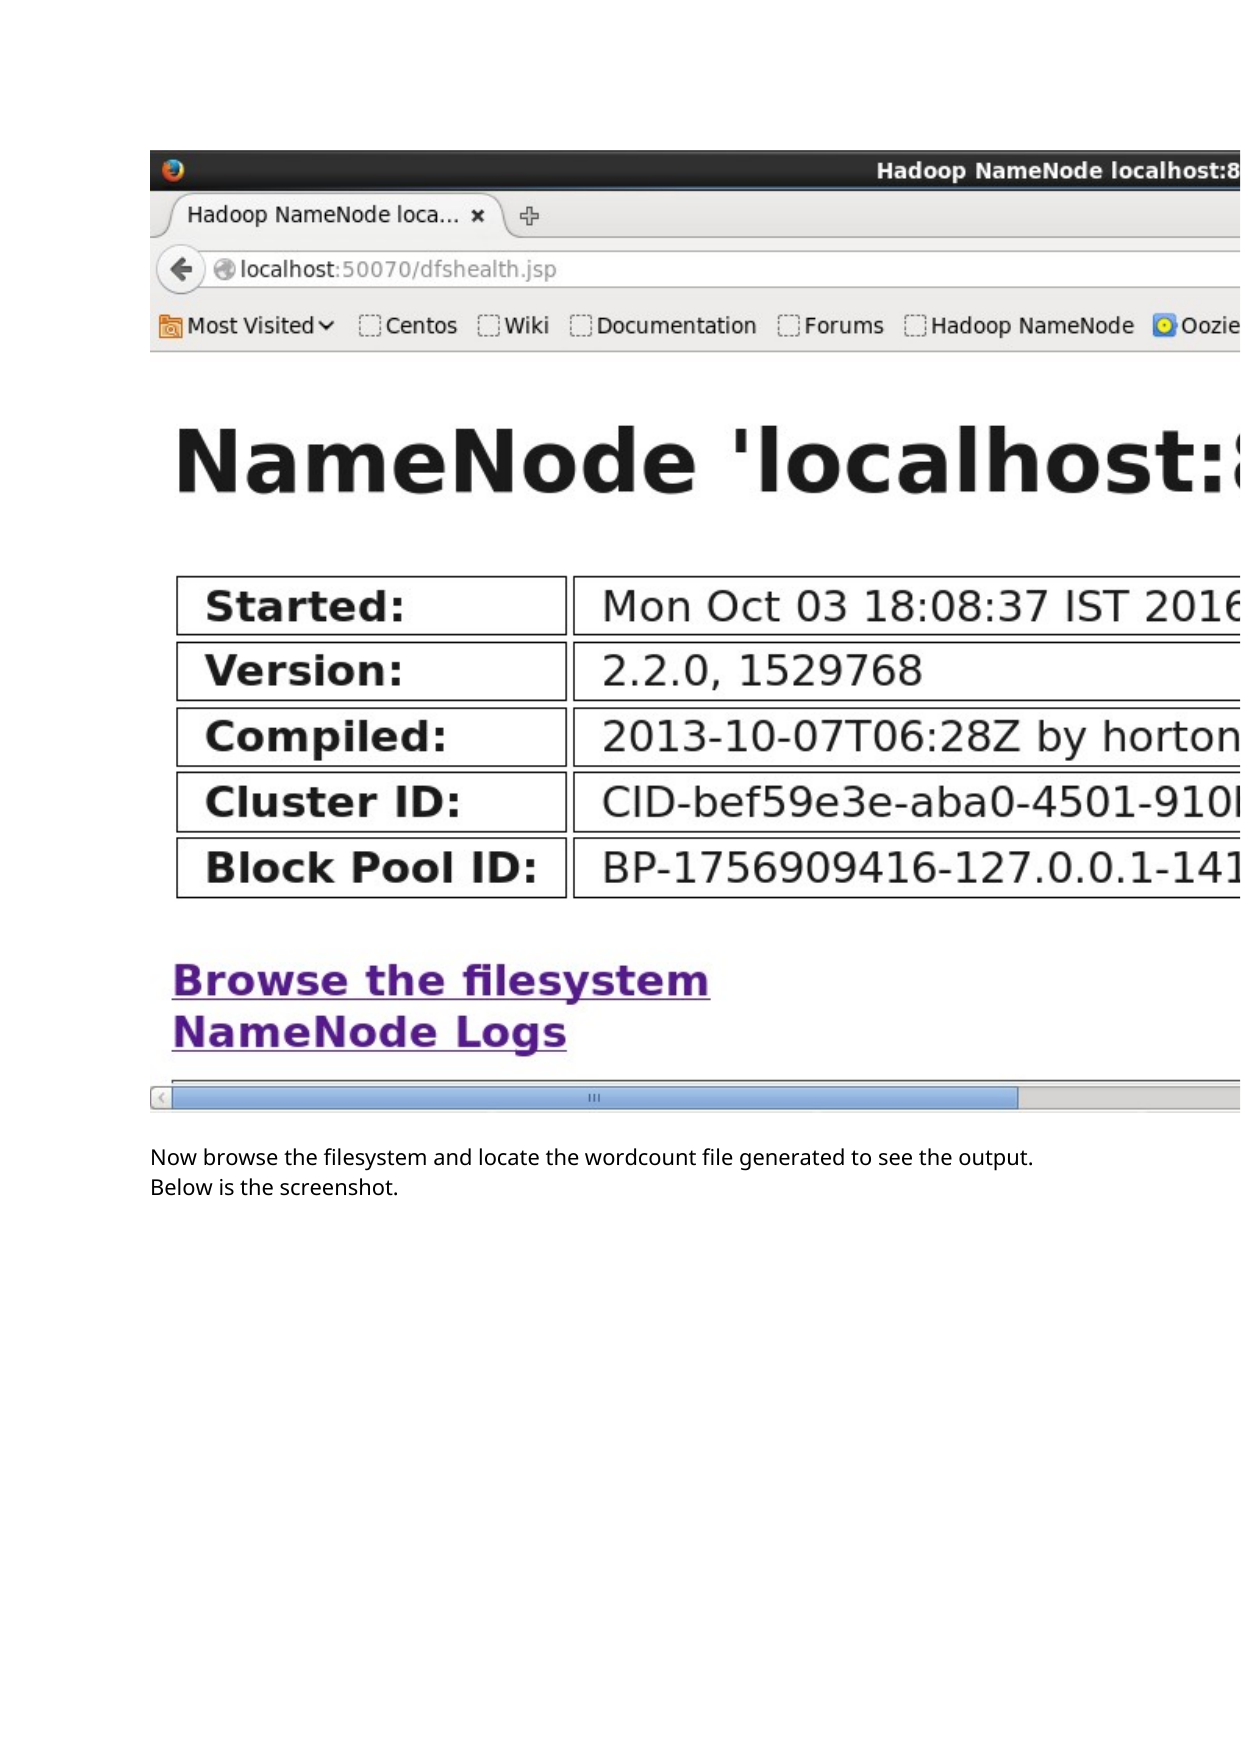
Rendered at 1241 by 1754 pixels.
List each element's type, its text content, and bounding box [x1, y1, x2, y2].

picture [150, 150, 1241, 1113]
text Now browse the filesystem and locate the wordcount file generated to see the output. Below is the screenshot. [150, 1142, 1090, 1201]
